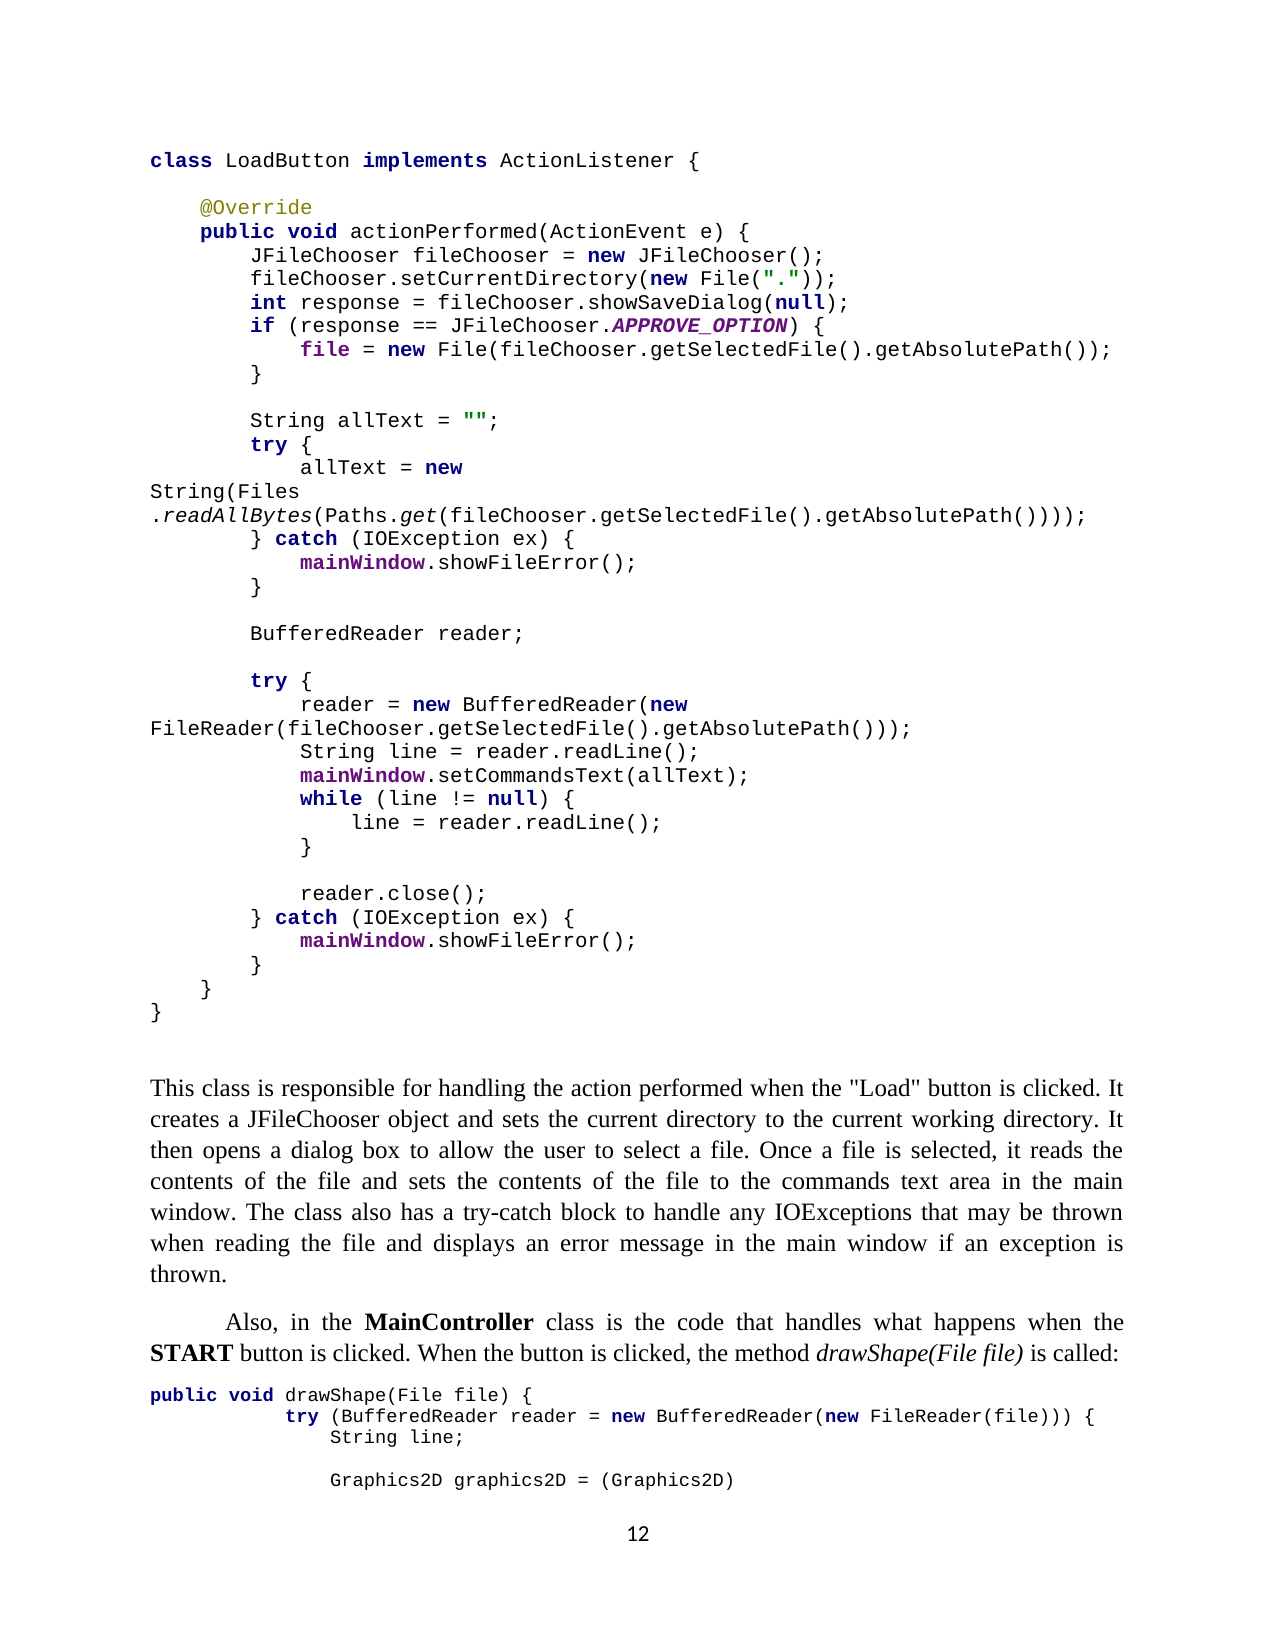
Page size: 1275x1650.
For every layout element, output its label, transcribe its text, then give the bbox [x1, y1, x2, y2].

text class LoadButton implements ActionListener { @Override public void actionPerformed(ActionEvent e) { JFileChooser fileChooser = new JFileChooser(); fileChooser.setCurrentDirectory(new File(".")); int response = fileChooser.showSaveDialog(null); if (response == JFileChooser.APPROVE_OPTION) { file = new File(fileChooser.getSelectedFile().getAbsolutePath()); } String allText = ""; try { allText = new String(Files.readAllBytes(Paths.get(fileChooser.getSelectedFile().getAbsolutePath()))); } catch (IOException ex) { mainWindow.showFileError(); } BufferedReader reader; try { reader = new BufferedReader(new FileReader(fileChooser.getSelectedFile().getAbsolutePath())); String line = reader.readLine(); mainWindow.setCommandsText(allText); while (line != null) { line = reader.readLine(); } reader.close(); } catch (IOException ex) { mainWindow.showFileError(); } } } [150, 150, 1125, 1025]
text This class is responsible for handling the action performed when the "Load" button is clicked. It creates a JFileChooser object and sets the current directory to the current working directory. It then opens a dialog box to allow the user to select a file. Once a file is selected, it reads the contents of the file and sets the contents of the file to the commands text area in the main window. The class also has a try-catch block to handle any IOExceptions that may be thrown when reading the file and displays an error message in the main window if an exception is thrown. [150, 1073, 1125, 1288]
text Also, in the MainController class is the code that handles what happens when the START button is clicked. When the button is clicked, the method drawShape(File file) is called: [150, 1307, 1125, 1366]
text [150, 1385, 1125, 1492]
